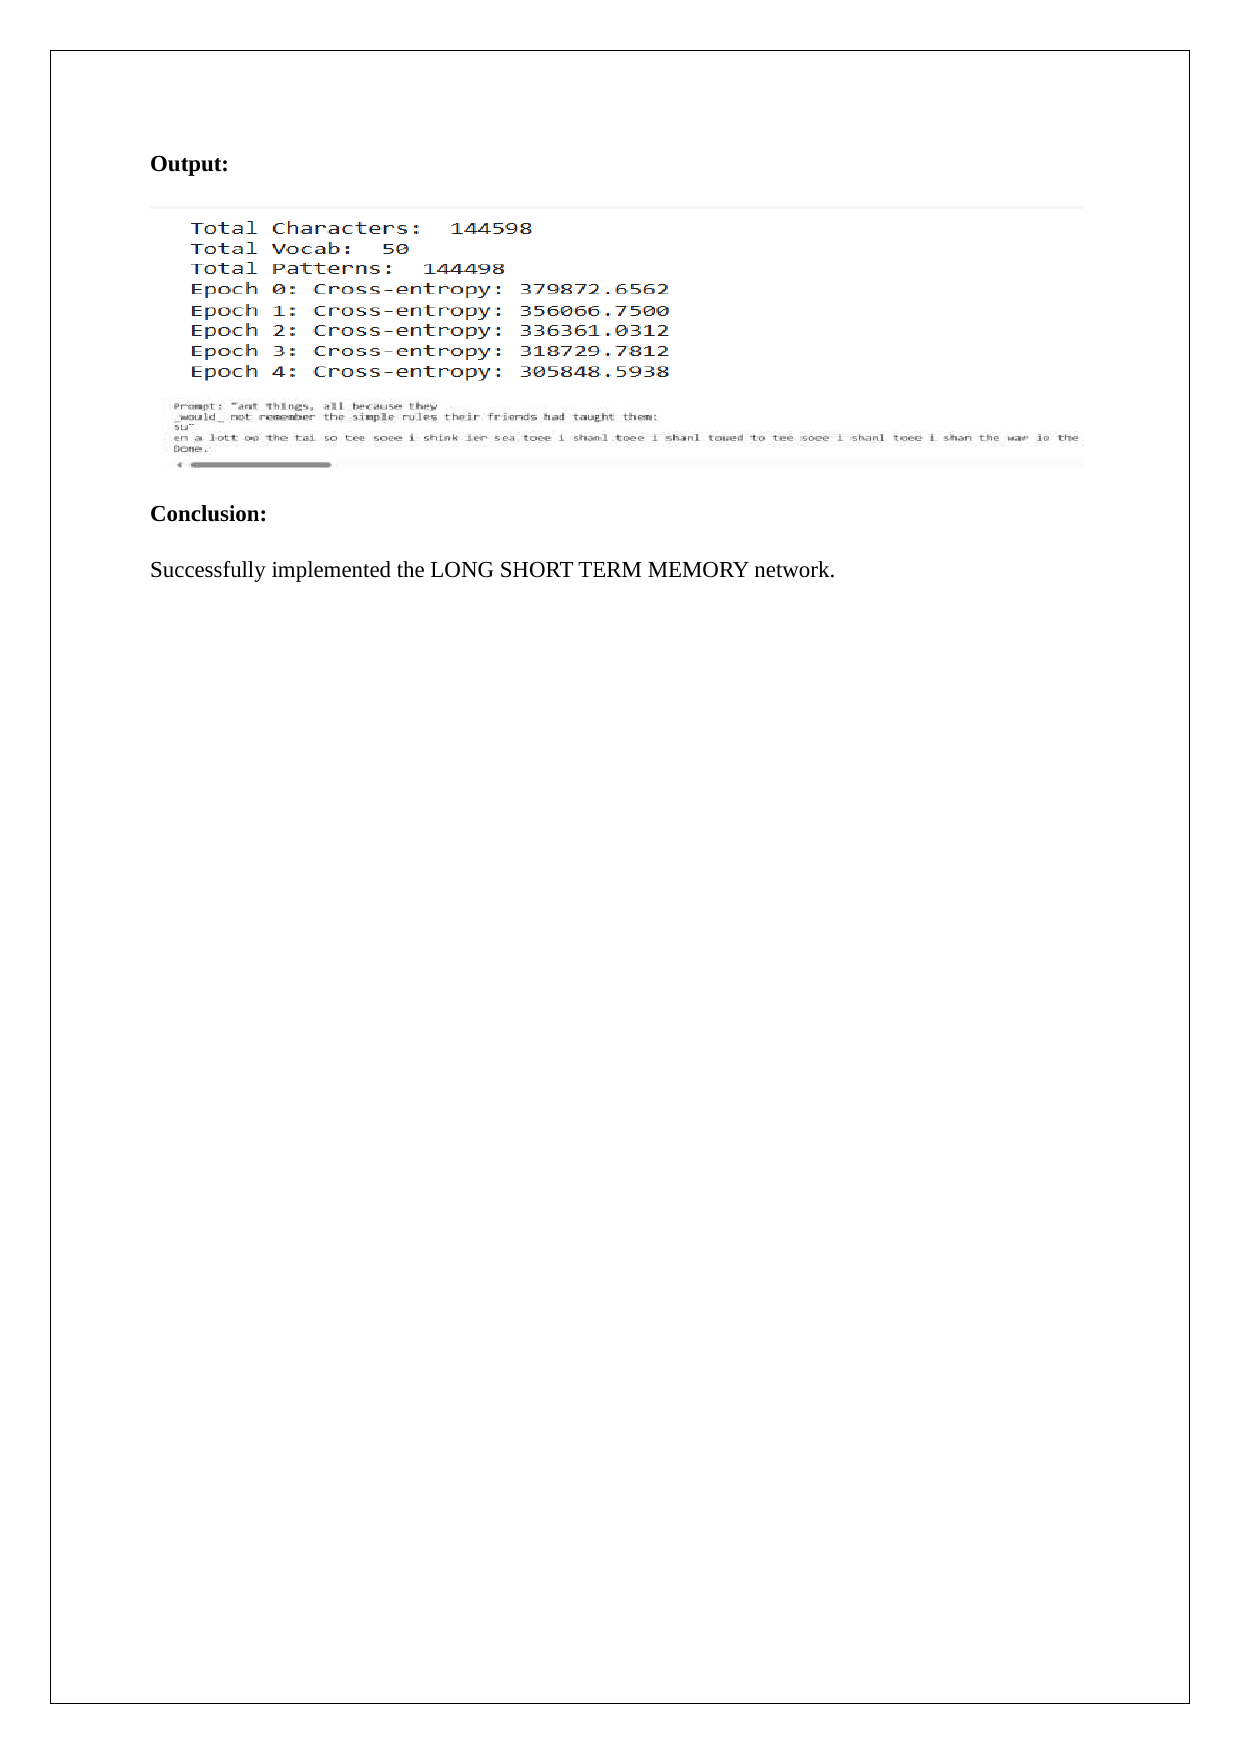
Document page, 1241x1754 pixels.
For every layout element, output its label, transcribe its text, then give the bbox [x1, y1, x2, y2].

text Output: [150, 150, 1090, 176]
picture [150, 206, 1084, 468]
text Successfully implemented the LONG SHORT TERM MEMORY network. [150, 556, 1090, 582]
text Conclusion: [150, 500, 1090, 526]
